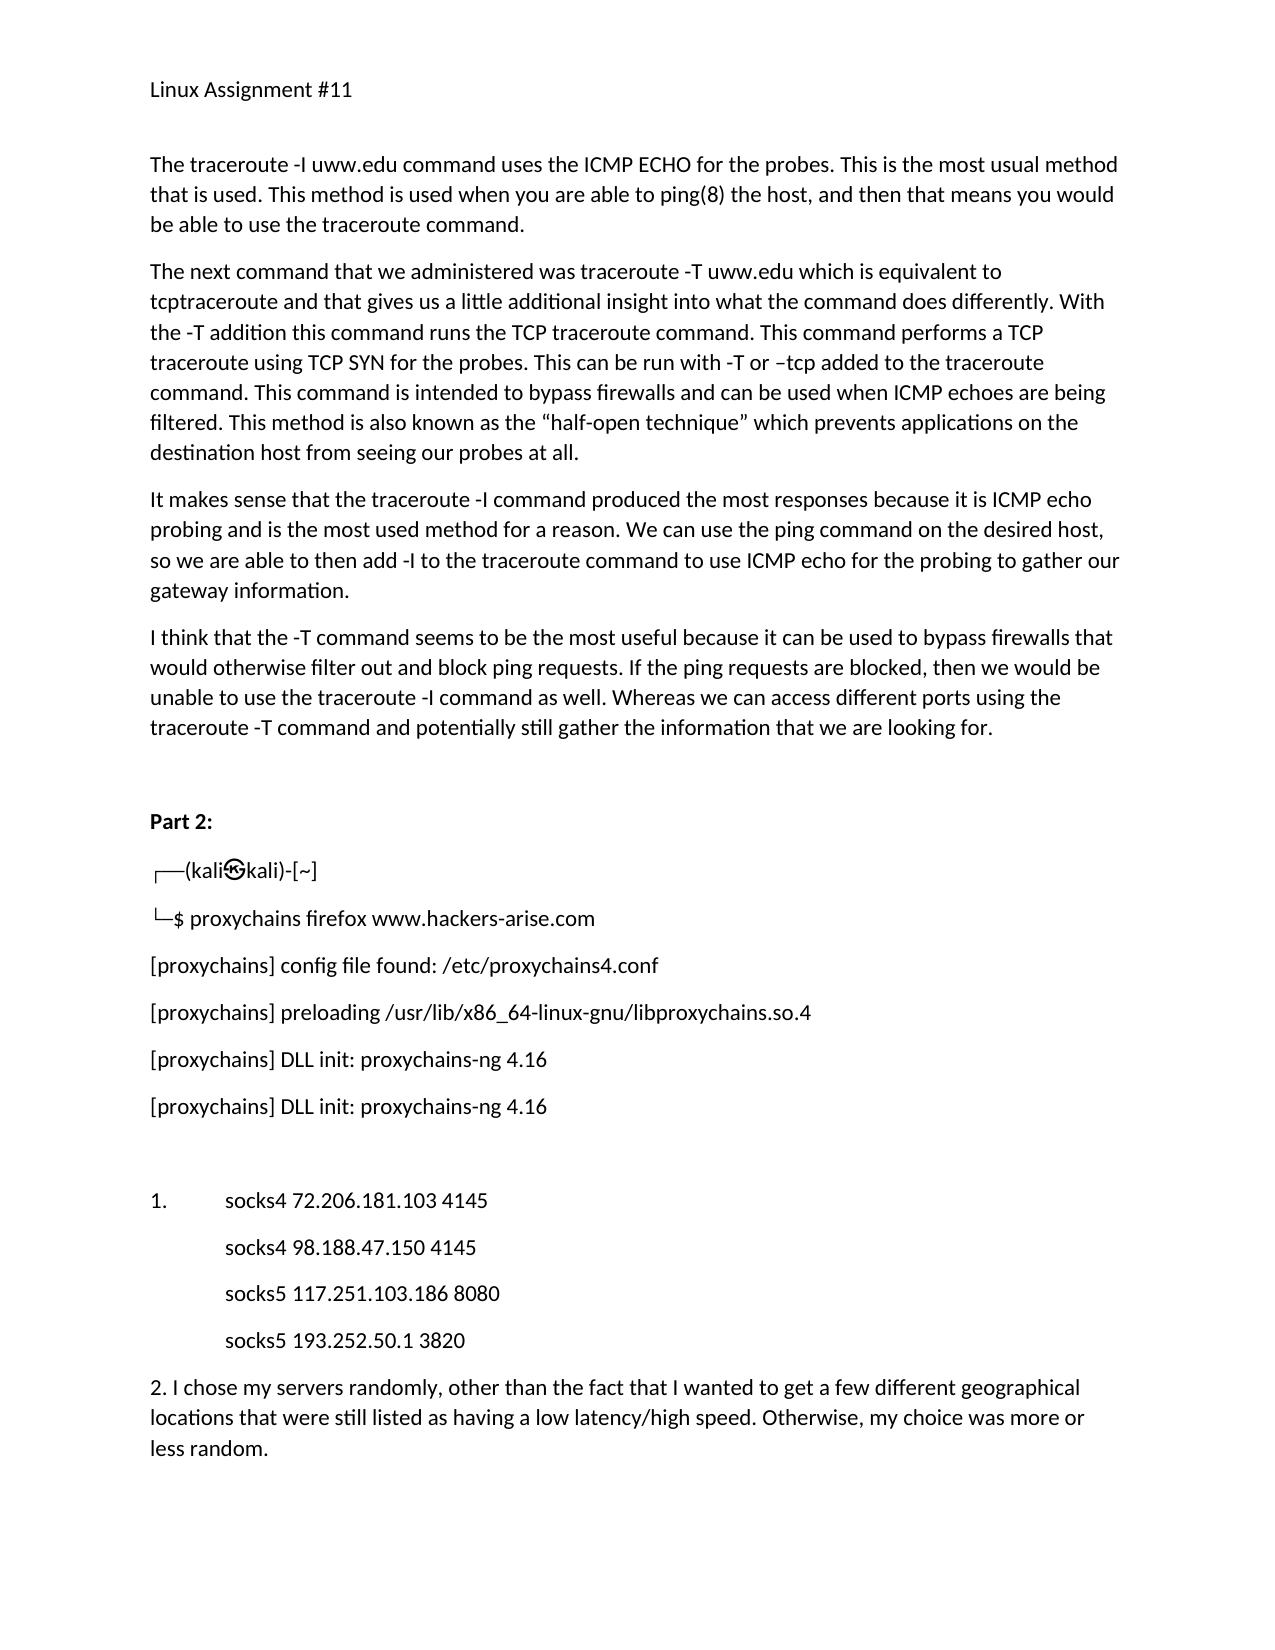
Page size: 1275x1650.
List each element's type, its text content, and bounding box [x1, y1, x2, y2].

text [proxychains] DLL init: proxychains-ng 4.16 [150, 1092, 1125, 1120]
text [proxychains] preloading /usr/lib/x86_64-linux-gnu/libproxychains.so.4 [150, 998, 1125, 1026]
text └─$ proxychains firefox www.hackers-arise.com [150, 904, 1125, 933]
text It makes sense that the traceroute -I command produced the most responses because it is ICMP echo probing and is the most used method for a reason. We can use the ping command on the desired host, so we are able to then add -I to the traceroute command to use ICMP echo for the probing to gather our gateway information. [150, 485, 1125, 604]
text The traceroute -I uww.edu command uses the ICMP ECHO for the probes. This is the most usual method that is used. This method is used when you are able to ping(8) the host, and then that means you would be able to use the traceroute command. [150, 150, 1125, 238]
text 1. socks4 72.206.181.103 4145 [150, 1186, 1125, 1214]
text socks5 193.252.50.1 3820 [150, 1326, 1125, 1354]
text socks4 98.188.47.150 4145 [150, 1233, 1125, 1261]
text socks5 117.251.103.186 8080 [150, 1279, 1125, 1308]
text Part 2: [150, 807, 1125, 835]
text I think that the -T command seems to be the most useful because it can be used to bypass firewalls that would otherwise filter out and block ping requests. If the ping requests are blocked, then we would be unable to use the traceroute -I command as well. Whereas we can access different ports using the traceroute -T command and potentially still gather the information that we are looking for. [150, 623, 1125, 742]
text ┌──(kali㉿kali)-[~] [150, 854, 1125, 885]
text The next command that we administered was traceroute -T uww.edu which is equivalent to tcptraceroute and that gives us a little additional insight into what the command does differently. With the -T addition this command runs the TCP traceroute command. This command performs a TCP traceroute using TCP SYN for the probes. This can be run with -T or –tcp added to the traceroute command. This command is intended to bypass firewalls and can be used when ICMP echoes are being filtered. This method is also known as the “half-open technique” which prevents applications on the destination host from seeing our probes at all. [150, 257, 1125, 467]
text 2. I chose my servers randomly, other than the fact that I wanted to get a few different geographical locations that were still listed as having a low latency/high speed. Otherwise, my choice was more or less random. [150, 1373, 1125, 1462]
text [proxychains] config file found: /etc/proxychains4.conf [150, 951, 1125, 979]
text [proxychains] DLL init: proxychains-ng 4.16 [150, 1045, 1125, 1073]
